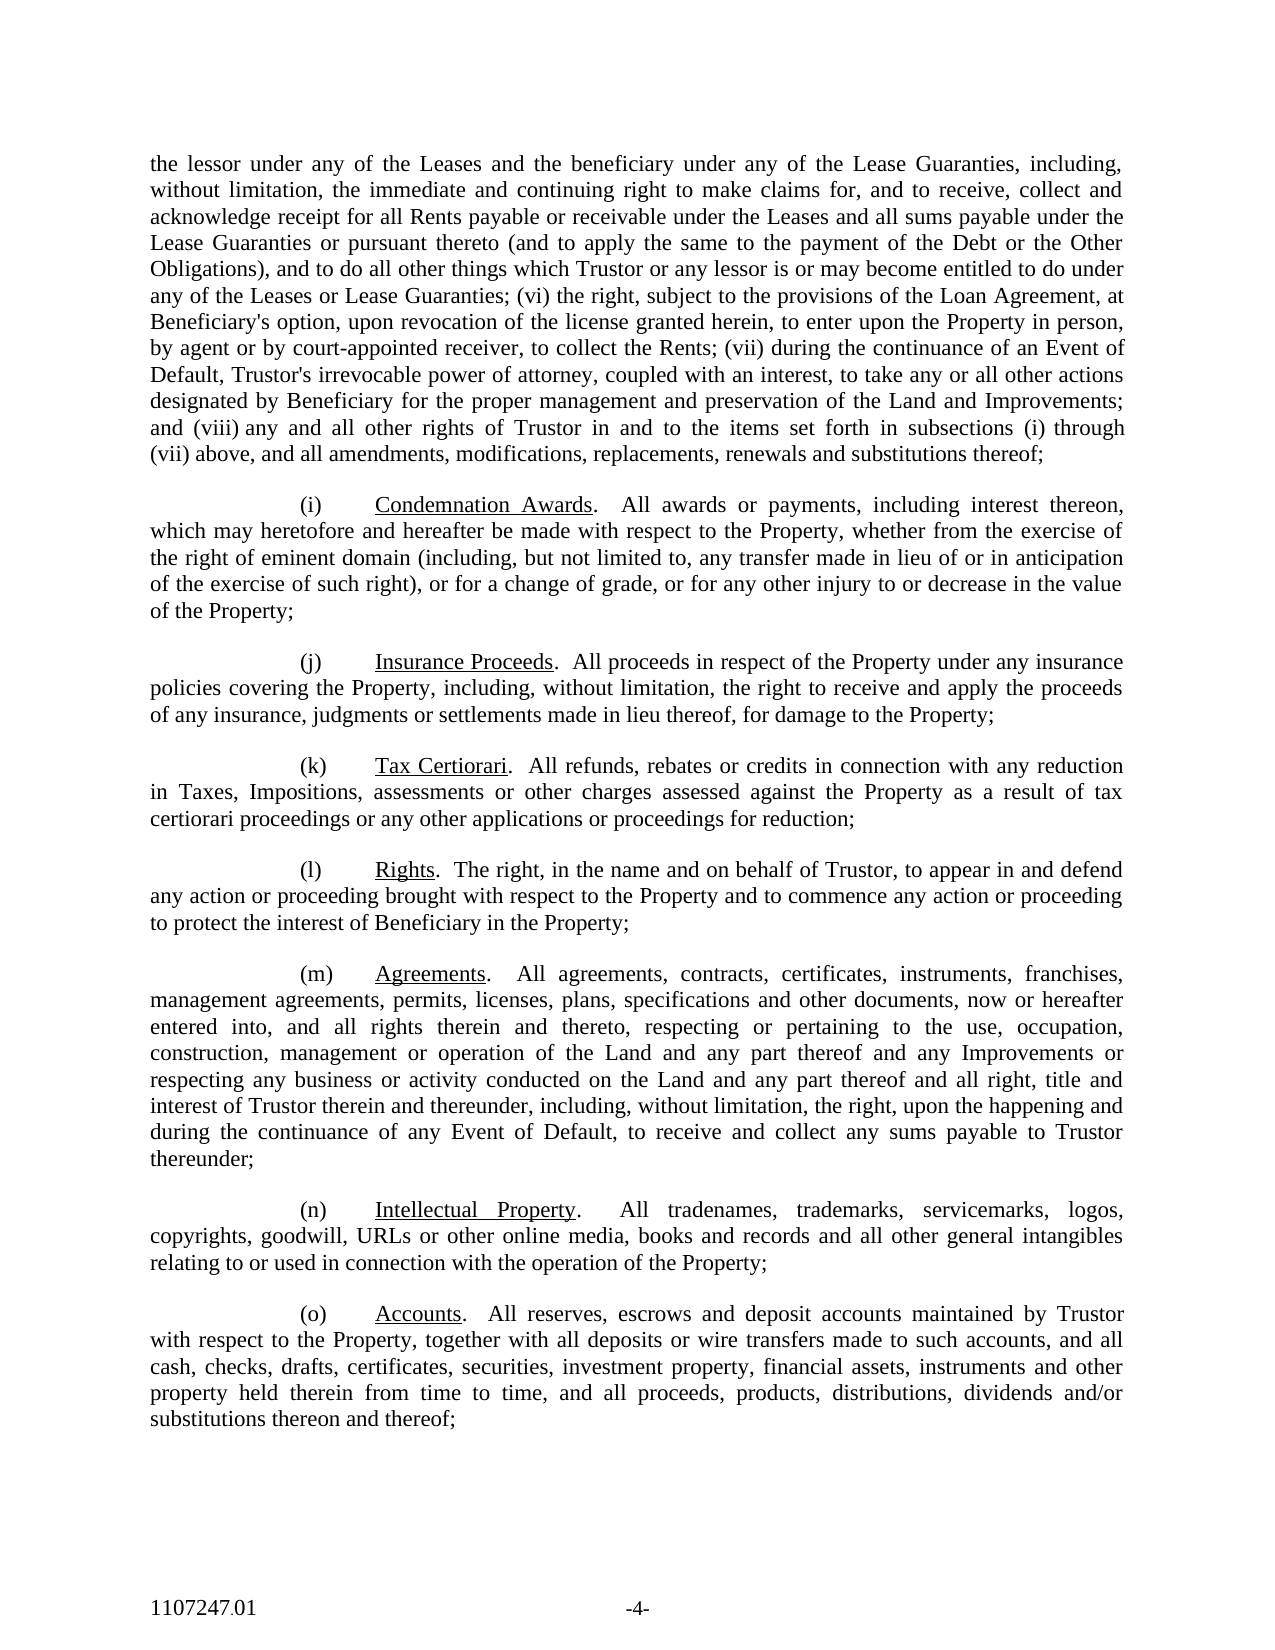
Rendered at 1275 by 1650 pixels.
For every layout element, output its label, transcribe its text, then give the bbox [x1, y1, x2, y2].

subtitle Insurance Proceeds. All proceeds in respect of the Property under any insurance policies covering the Property, including, without limitation, the right to receive and apply the proceeds of any insurance, judgments or settlements made in lieu thereof, for damage to the Property; [150, 648, 1125, 727]
subtitle Accounts. All reserves, escrows and deposit accounts maintained by Trustor with respect to the Property, together with all deposits or wire transfers made to such accounts, and all cash, checks, drafts, certificates, securities, investment property, financial assets, instruments and other property held therein from time to time, and all proceeds, products, distributions, dividends and/or substitutions thereon and thereof; [150, 1300, 1125, 1432]
subtitle Intellectual Property. All tradenames, trademarks, servicemarks, logos, copyrights, goodwill, URLs or other online media, books and records and all other general intangibles relating to or used in connection with the operation of the Property; [150, 1196, 1125, 1275]
subtitle Tax Certiorari. All refunds, rebates or credits in connection with any reduction in Taxes, Impositions, assessments or other charges assessed against the Property as a result of tax certiorari proceedings or any other applications or proceedings for reduction; [150, 752, 1125, 831]
subtitle Rights. The right, in the name and on behalf of Trustor, to appear in and defend any action or proceeding brought with respect to the Property and to commence any action or proceeding to protect the interest of Beneficiary in the Property; [150, 856, 1125, 935]
subtitle Condemnation Awards. All awards or payments, including interest thereon, which may heretofore and hereafter be made with respect to the Property, whether from the exercise of the right of eminent domain (including, but not limited to, any transfer made in lieu of or in anticipation of the exercise of such right), or for a change of grade, or for any other injury to or decrease in the value of the Property; [150, 491, 1125, 623]
subtitle Agreements. All agreements, contracts, certificates, instruments, franchises, management agreements, permits, licenses, plans, specifications and other documents, now or hereafter entered into, and all rights therein and thereto, respecting or pertaining to the use, occupation, construction, management or operation of the Land and any part thereof and any Improvements or respecting any business or activity conducted on the Land and any part thereof and all right, title and interest of Trustor therein and thereunder, including, without limitation, the right, upon the happening and during the continuance of any Event of Default, to receive and collect any sums payable to Trustor thereunder; [150, 960, 1125, 1171]
